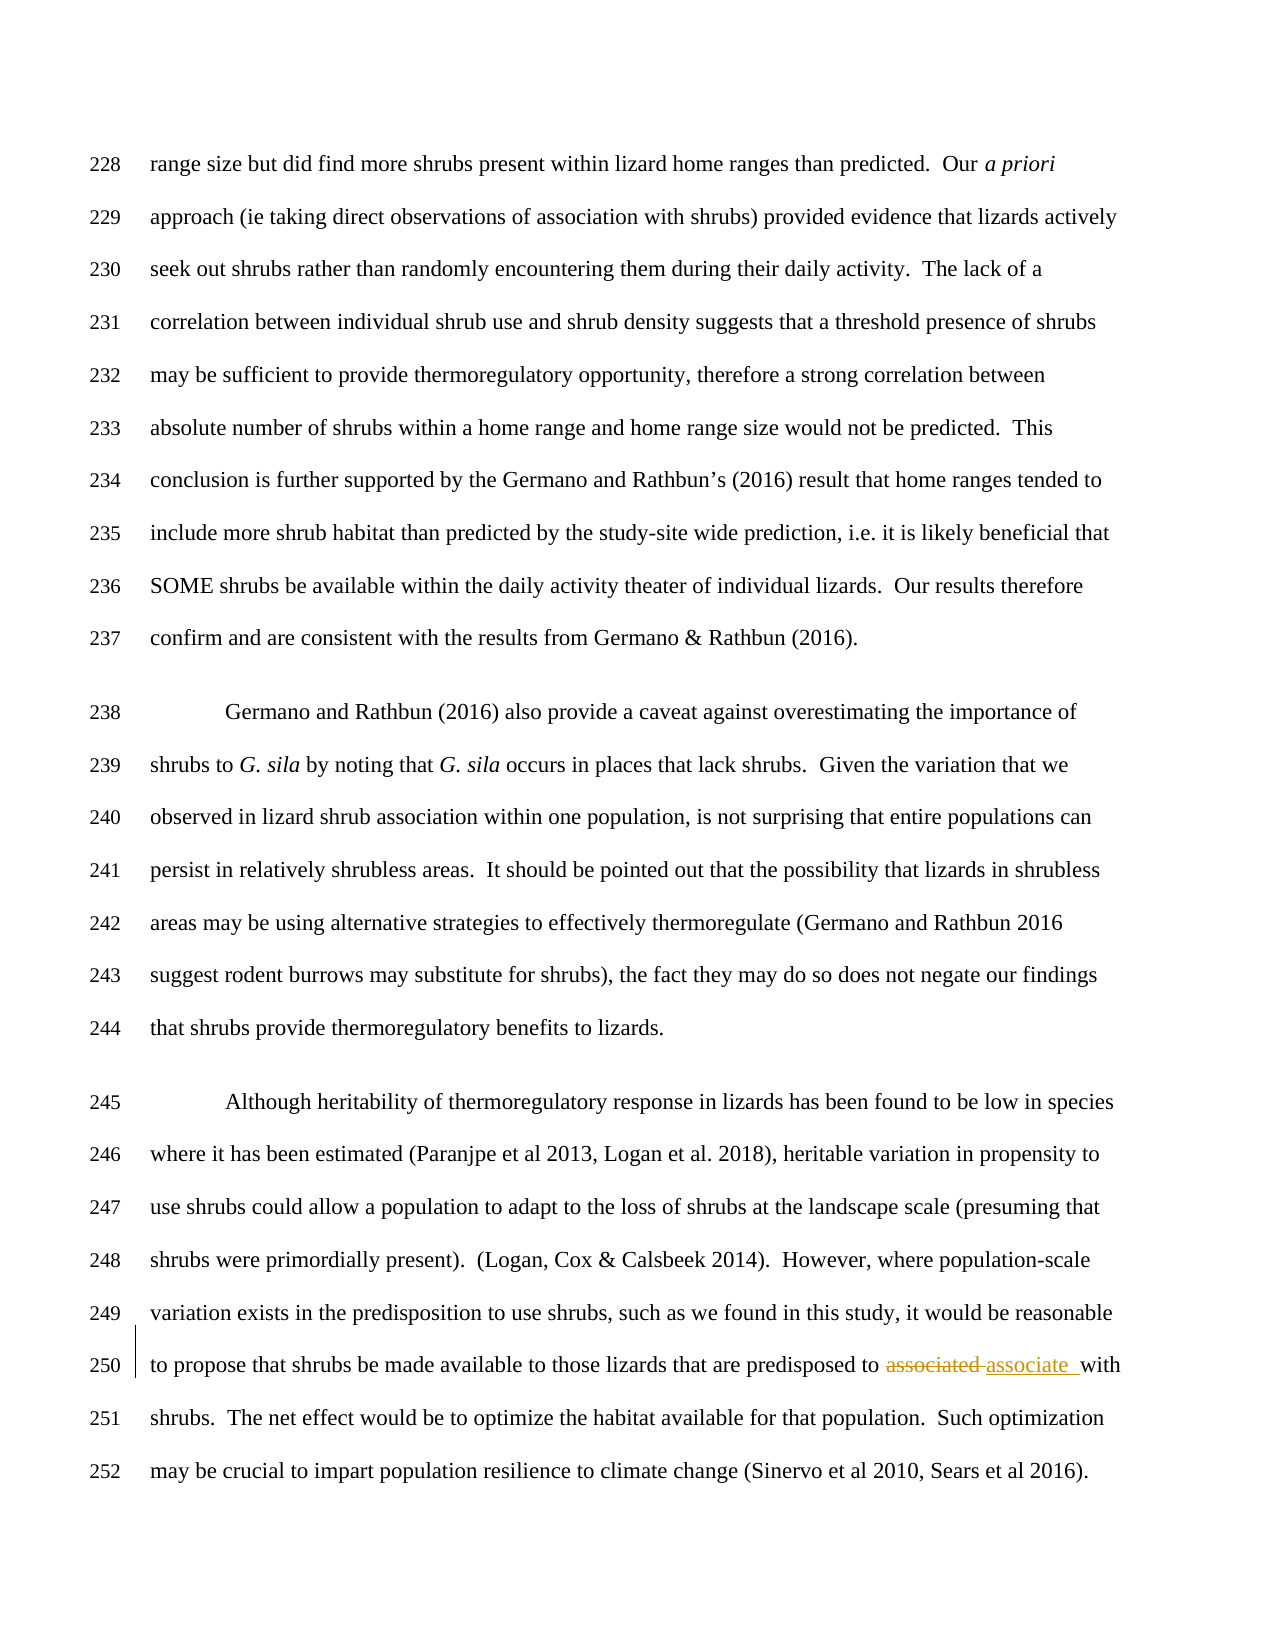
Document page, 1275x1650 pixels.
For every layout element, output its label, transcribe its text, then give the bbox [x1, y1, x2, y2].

text Germano and Rathbun (2016) also provide a caveat against overestimating the importance of shrubs to G. sila by noting that G. sila occurs in places that lack shrubs. Given the variation that we observed in lizard shrub association within one population, is not surprising that entire populations can persist in relatively shrubless areas. It should be pointed out that the possibility that lizards in shrubless areas may be using alternative strategies to effectively thermoregulate (Germano and Rathbun 2016 suggest rodent burrows may substitute for shrubs), the fact they may do so does not negate our findings that shrubs provide thermoregulatory benefits to lizards. [150, 698, 1125, 1041]
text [150, 1088, 1125, 1483]
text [150, 150, 1125, 651]
